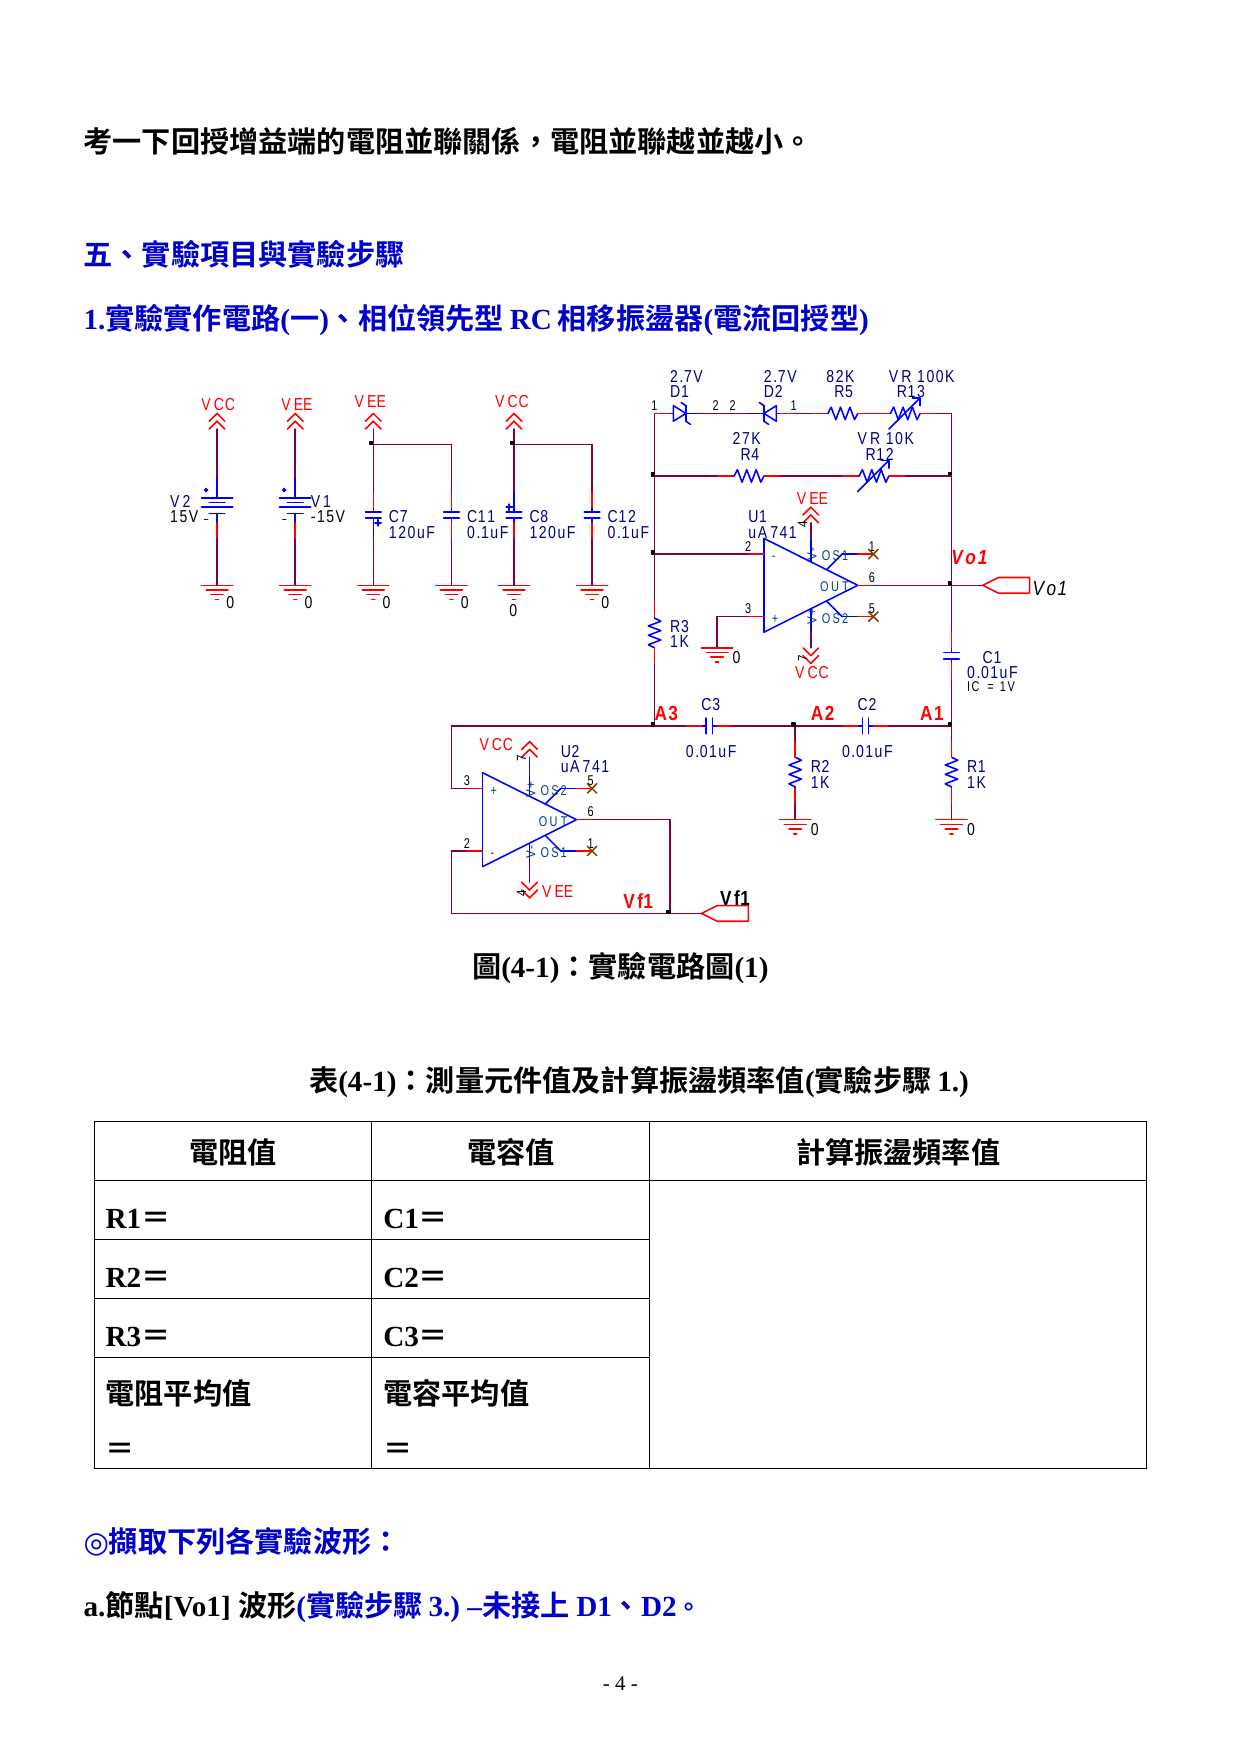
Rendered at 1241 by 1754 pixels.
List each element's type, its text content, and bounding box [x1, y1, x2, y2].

text a.節點[Vo1] 波形(實驗步驟3.) –未接上 D1、D2。 [83, 1582, 1157, 1625]
table_header 電阻值 [95, 1122, 371, 1180]
table_header 計算振盪頻率值 [650, 1122, 1146, 1180]
table_cell R1＝ [95, 1181, 371, 1239]
table_cell 電阻平均值 ＝ [95, 1358, 371, 1467]
text 圖(4-1)：實驗電路圖(1) [83, 943, 1157, 986]
text 表(4-1)：測量元件值及計算振盪頻率值(實驗步驟1.) [121, 1057, 1157, 1099]
table_cell [650, 1181, 1146, 1467]
table_cell 電容平均值 ＝ [372, 1358, 649, 1467]
text ◎擷取下列各實驗波形： [83, 1519, 1157, 1561]
table_header 電容值 [372, 1122, 649, 1180]
text 五、實驗項目與實驗步驟 [83, 232, 1157, 274]
table_cell R3＝ [95, 1299, 371, 1357]
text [83, 118, 1157, 160]
text 1.實驗實作電路(一)、相位領先型RC相移振盪器(電流回授型) [83, 295, 1157, 338]
table_cell C1＝ [372, 1181, 649, 1239]
table_cell C2＝ [372, 1240, 649, 1298]
table_cell R2＝ [95, 1240, 371, 1298]
table_cell C3＝ [372, 1299, 649, 1357]
